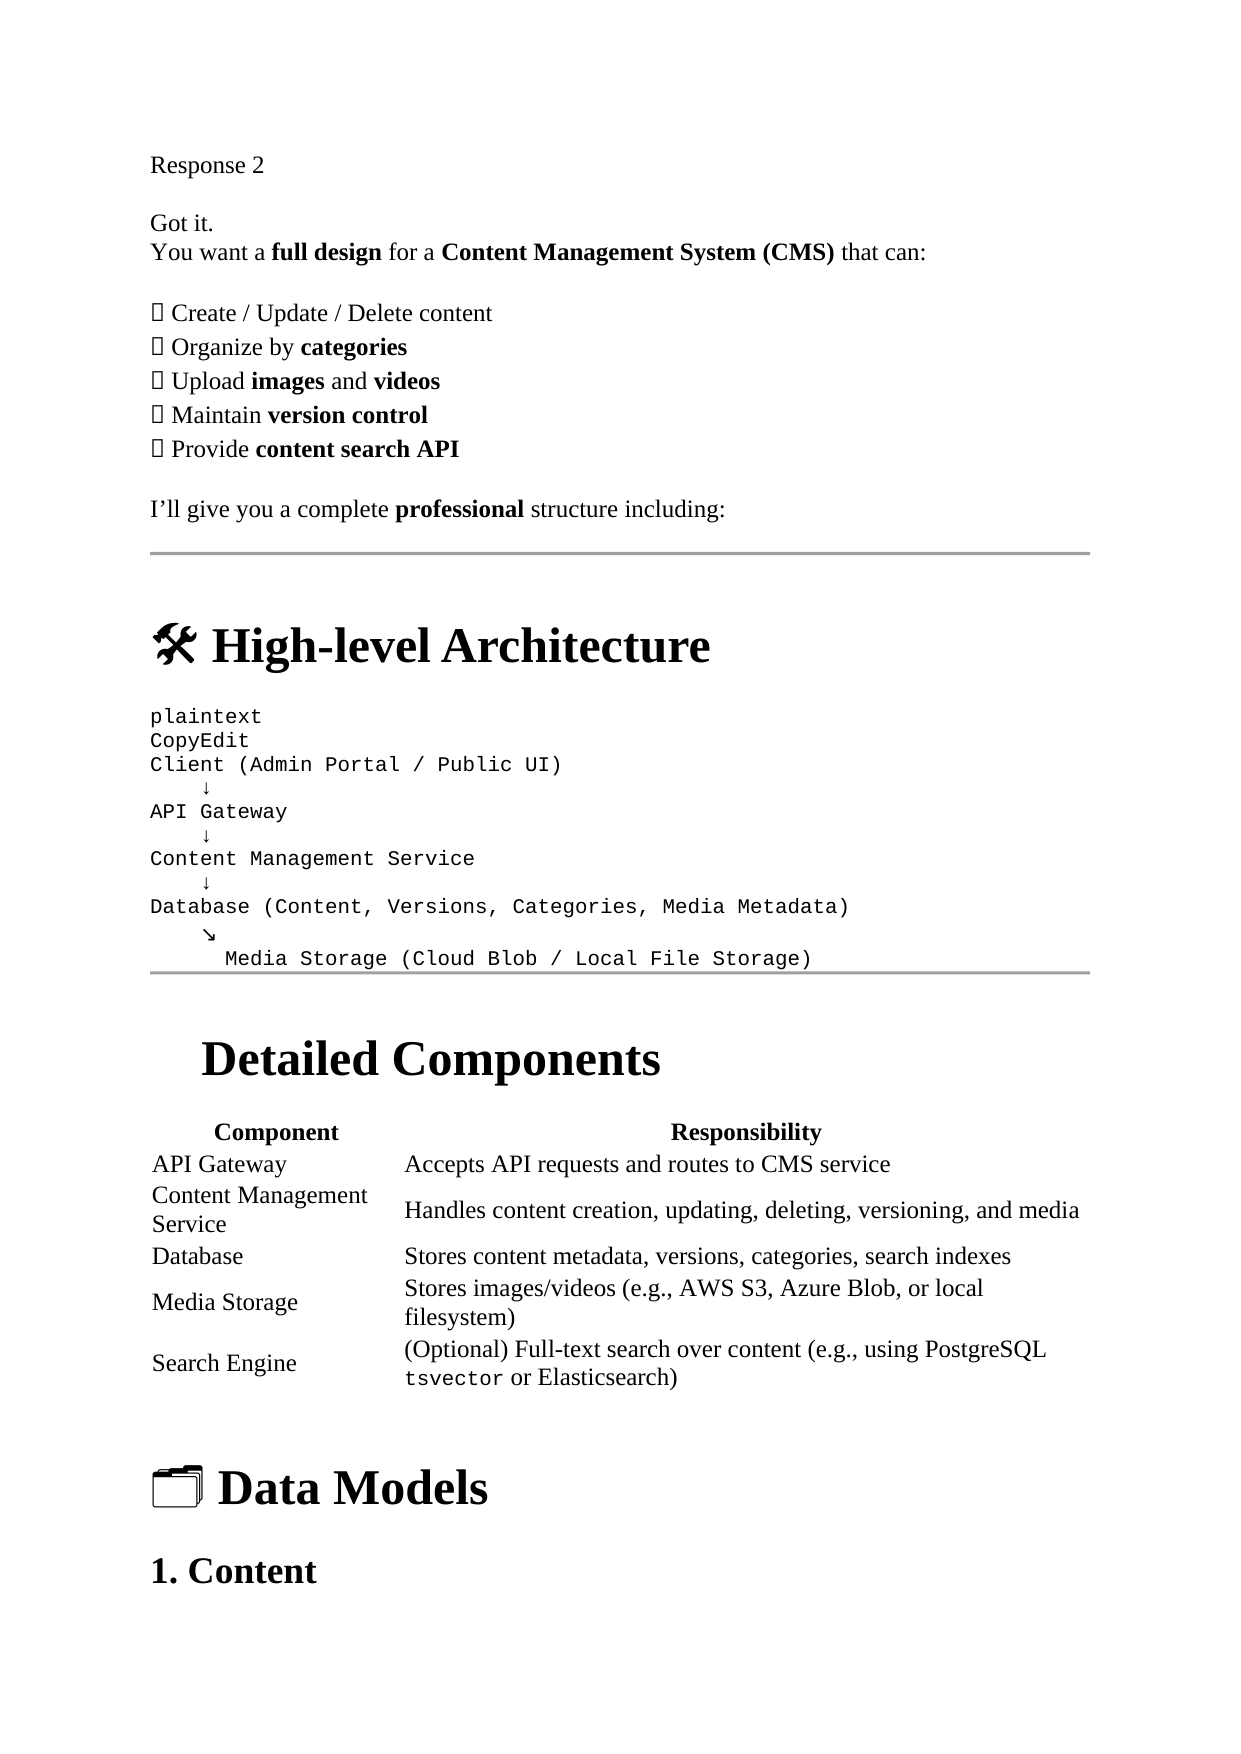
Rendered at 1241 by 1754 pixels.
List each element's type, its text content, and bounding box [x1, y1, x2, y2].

text ↓ [150, 777, 1090, 801]
text ↓ [150, 825, 1090, 848]
text Media Storage (Cloud Blob / Local File Storage) [150, 948, 1090, 971]
table_cell Content Management Service [150, 1179, 402, 1239]
text Got it. You want a full design for a Content Management System (CMS) that can: [150, 208, 1090, 265]
table_header Component [150, 1115, 402, 1147]
table_cell Media Storage [150, 1271, 402, 1332]
table_cell Search Engine [150, 1332, 402, 1393]
table_cell Stores images/videos (e.g., AWS S3, Azure Blob, or local filesystem) [403, 1271, 1090, 1332]
text I’ll give you a complete professional structure including: [150, 494, 1090, 523]
text ↘ [150, 919, 1090, 948]
text Content Management Service [150, 848, 1090, 872]
table_header Responsibility [403, 1115, 1090, 1147]
text API Gateway [150, 801, 1090, 825]
text Response 2 [150, 150, 1090, 179]
text 1. Content [150, 1548, 1090, 1591]
table_cell Accepts API requests and routes to CMS service [403, 1147, 1090, 1179]
text 🗂 Data Models [150, 1451, 1090, 1519]
text CopyEdit [150, 730, 1090, 754]
text 🧩 Detailed Components [150, 1028, 1090, 1086]
table_cell Handles content creation, updating, deleting, versioning, and media [403, 1179, 1090, 1239]
table_cell Stores content metadata, versions, categories, search indexes [403, 1240, 1090, 1271]
table_cell Database [150, 1240, 402, 1271]
text 🛠 High-level Architecture [150, 609, 1090, 677]
text ✅ Create / Update / Delete content ✅ Organize by categories ✅ Upload images and videos ✅ Maintain version control ✅ Provide content search API [150, 294, 1090, 465]
text Database (Content, Versions, Categories, Media Metadata) [150, 896, 1090, 919]
text ↓ [150, 872, 1090, 896]
text plaintext [150, 706, 1090, 730]
text Client (Admin Portal / Public UI) [150, 754, 1090, 777]
table_cell API Gateway [150, 1147, 402, 1179]
table_cell (Optional) Full-text search over content (e.g., using PostgreSQL tsvector or Elasticsearch) [403, 1332, 1090, 1393]
